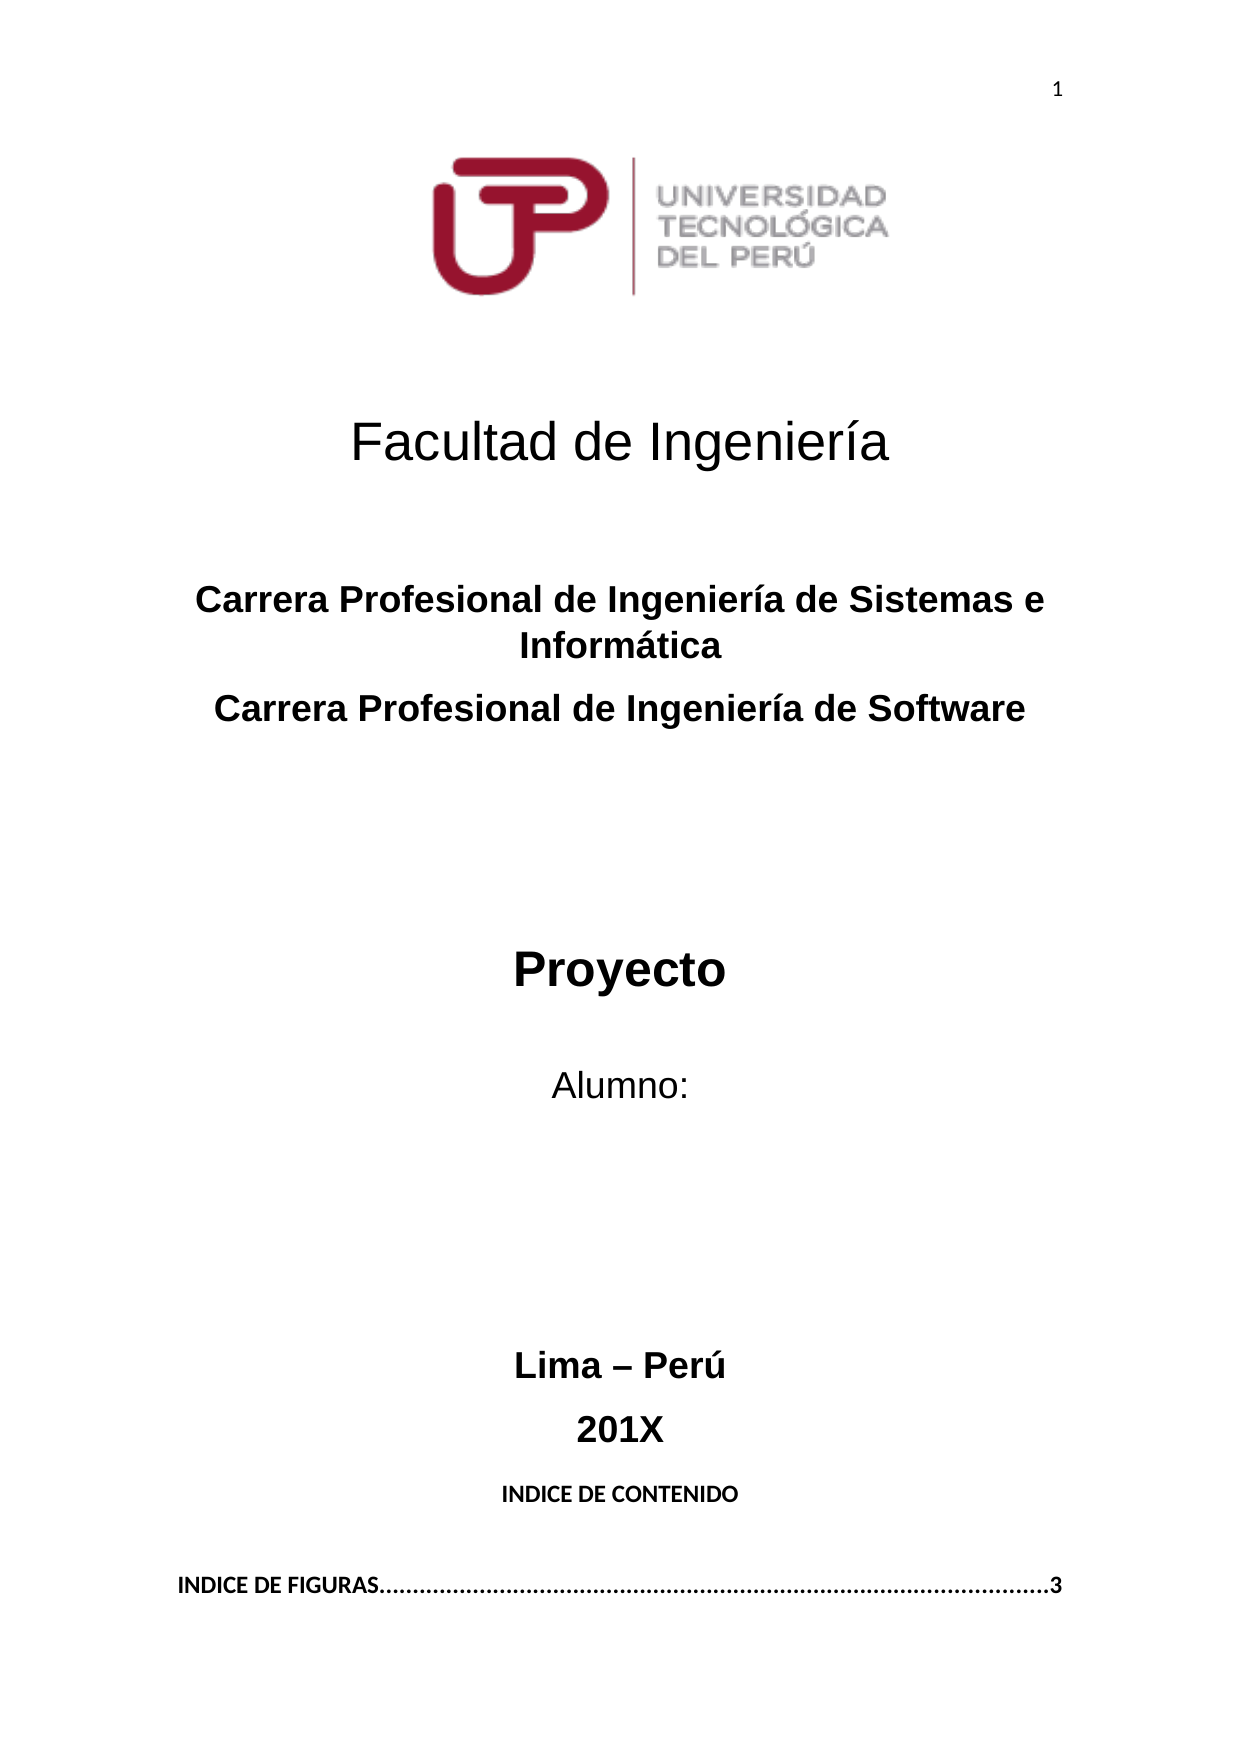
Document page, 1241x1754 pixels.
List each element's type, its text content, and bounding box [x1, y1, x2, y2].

text Facultad de Ingeniería [177, 409, 1063, 471]
text 201X [177, 1407, 1063, 1450]
text Carrera Profesional de Ingeniería de Sistemas e Informática [177, 577, 1063, 667]
text Proyecto [177, 939, 1063, 997]
text Alumno: [177, 1063, 1063, 1107]
text Lima – Perú [177, 1343, 1063, 1387]
picture [428, 149, 901, 301]
text Carrera Profesional de Ingeniería de Software [177, 687, 1063, 730]
